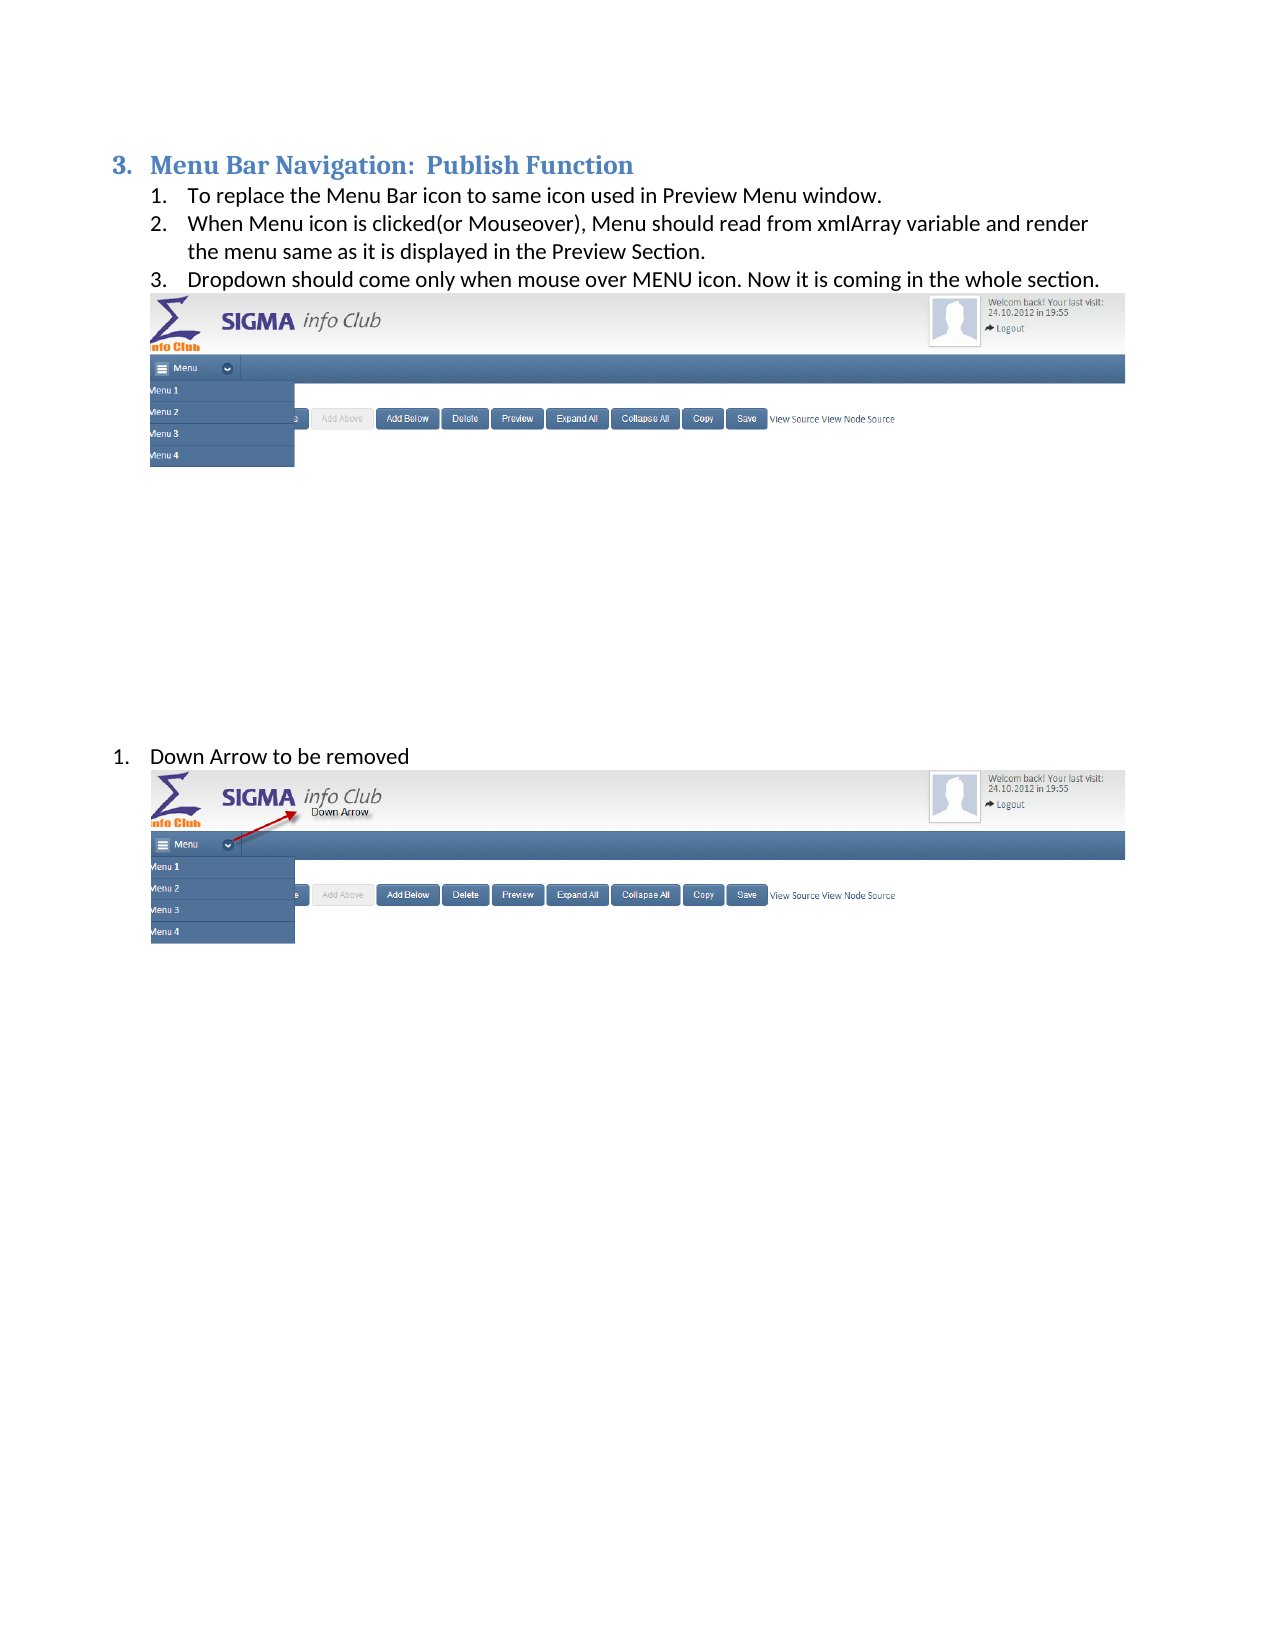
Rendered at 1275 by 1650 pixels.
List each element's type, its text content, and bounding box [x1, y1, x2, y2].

list Dropdown should come only when mouse over MENU icon. Now it is coming in the whole section. [150, 265, 1125, 293]
subtitle Menu Bar Navigation: Publish Function [112, 150, 1125, 181]
list When Menu icon is clicked(or Mouseover), Menu should read from xmlArray variable and render the menu same as it is displayed in the Preview Section. [150, 209, 1125, 265]
list Down Arrow to be removed [112, 742, 1125, 770]
picture [150, 770, 1125, 1191]
picture [150, 293, 1125, 714]
list To replace the Menu Bar icon to same icon used in Preview Menu window. [150, 181, 1125, 209]
